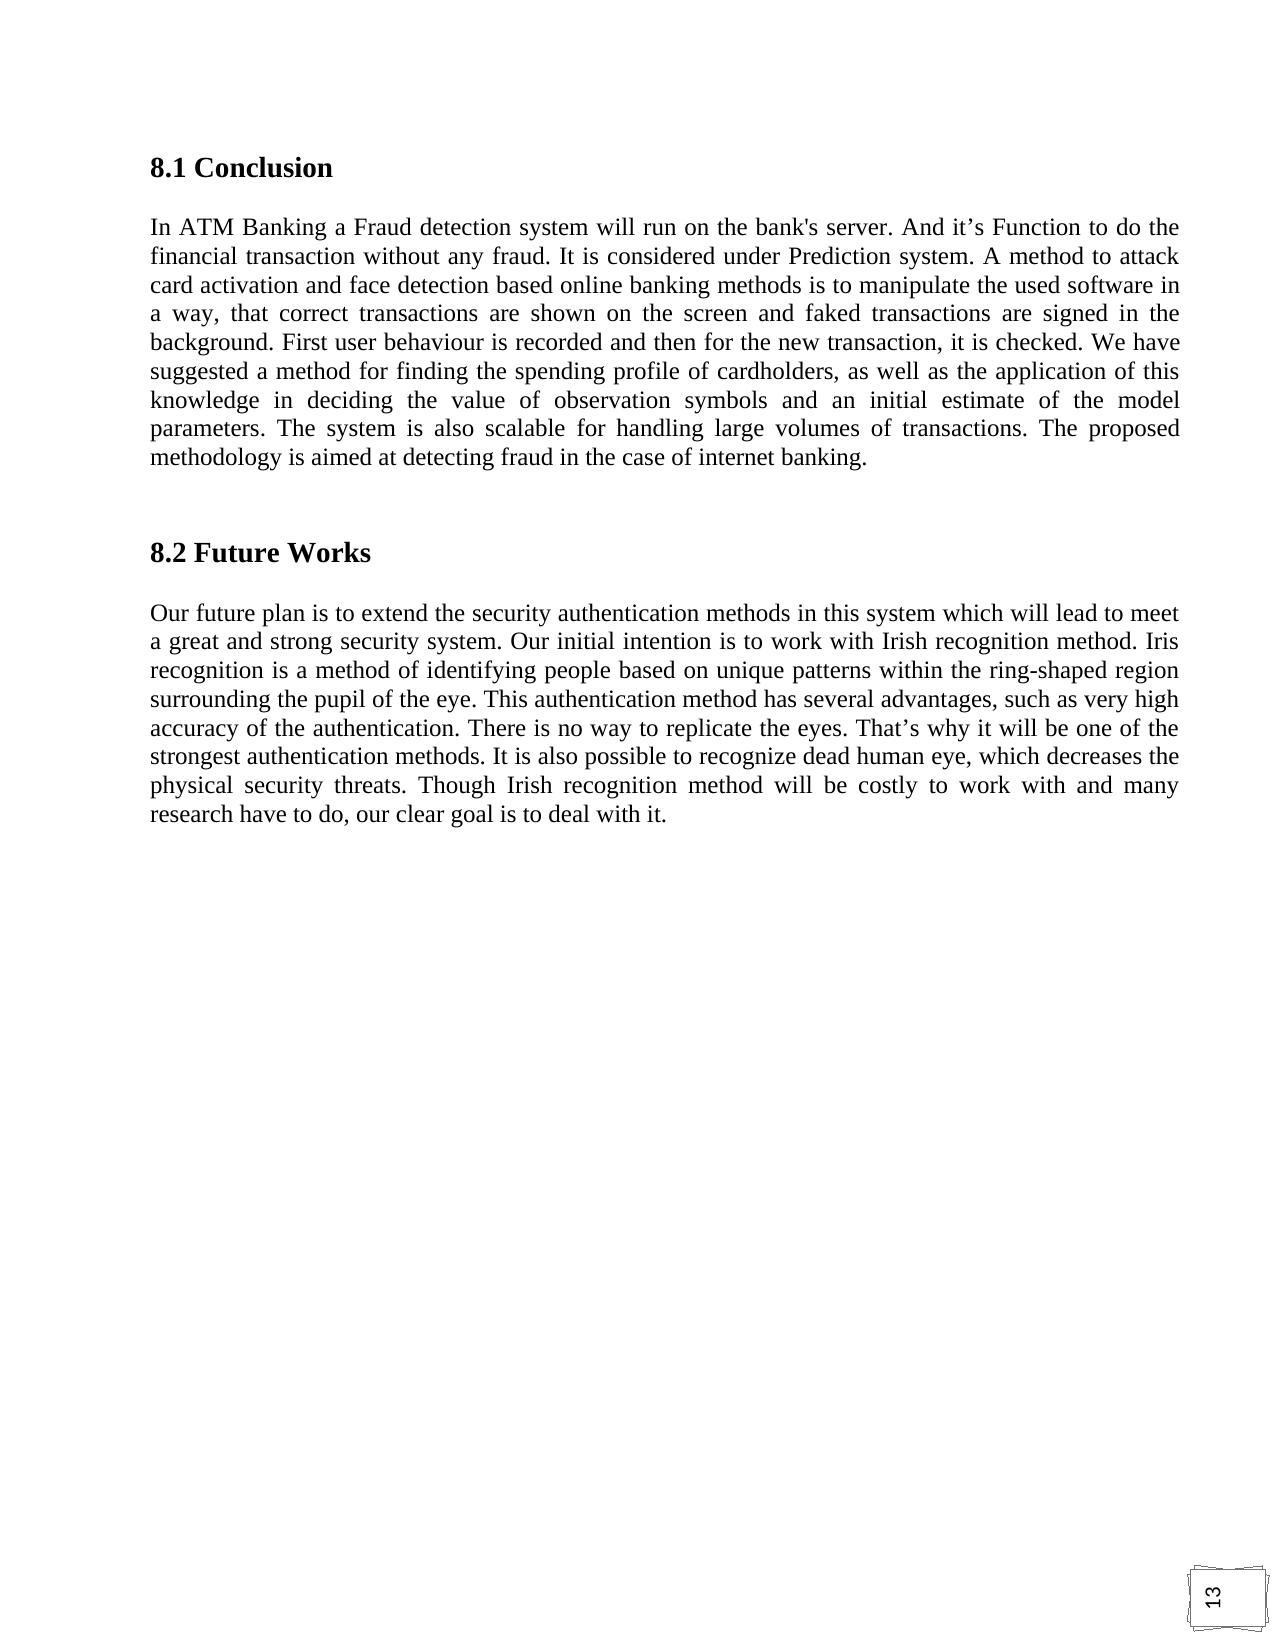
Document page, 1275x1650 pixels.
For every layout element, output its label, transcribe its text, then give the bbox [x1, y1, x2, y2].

text 8.2 Future Works [150, 535, 1181, 569]
text In ATM Banking a Fraud detection system will run on the bank's server. And it’s Function to do the financial transaction without any fraud. It is considered under Prediction system. A method to attack card activation and face detection based online banking methods is to manipulate the used software in a way, that correct transactions are shown on the screen and faked transactions are signed in the background. First user behaviour is recorded and then for the new transaction, it is checked. We have suggested a method for finding the spending profile of cardholders, as well as the application of this knowledge in deciding the value of observation symbols and an initial estimate of the model parameters. The system is also scalable for handling large volumes of transactions. The proposed methodology is aimed at detecting fraud in the case of internet banking. [150, 212, 1181, 471]
text Our future plan is to extend the security authentication methods in this system which will lead to meet a great and strong security system. Our initial intention is to work with Irish recognition method. Iris recognition is a method of identifying people based on unique patterns within the ring-shaped region surrounding the pupil of the eye. This authentication method has several advantages, such as very high accuracy of the authentication. There is no way to replicate the eyes. That’s why it will be one of the strongest authentication methods. It is also possible to recognize dead human eye, which decreases the physical security threats. Though Irish recognition method will be costly to work with and many research have to do, our clear goal is to deal with it. [150, 598, 1181, 828]
text 8.1 Conclusion [150, 150, 1181, 183]
